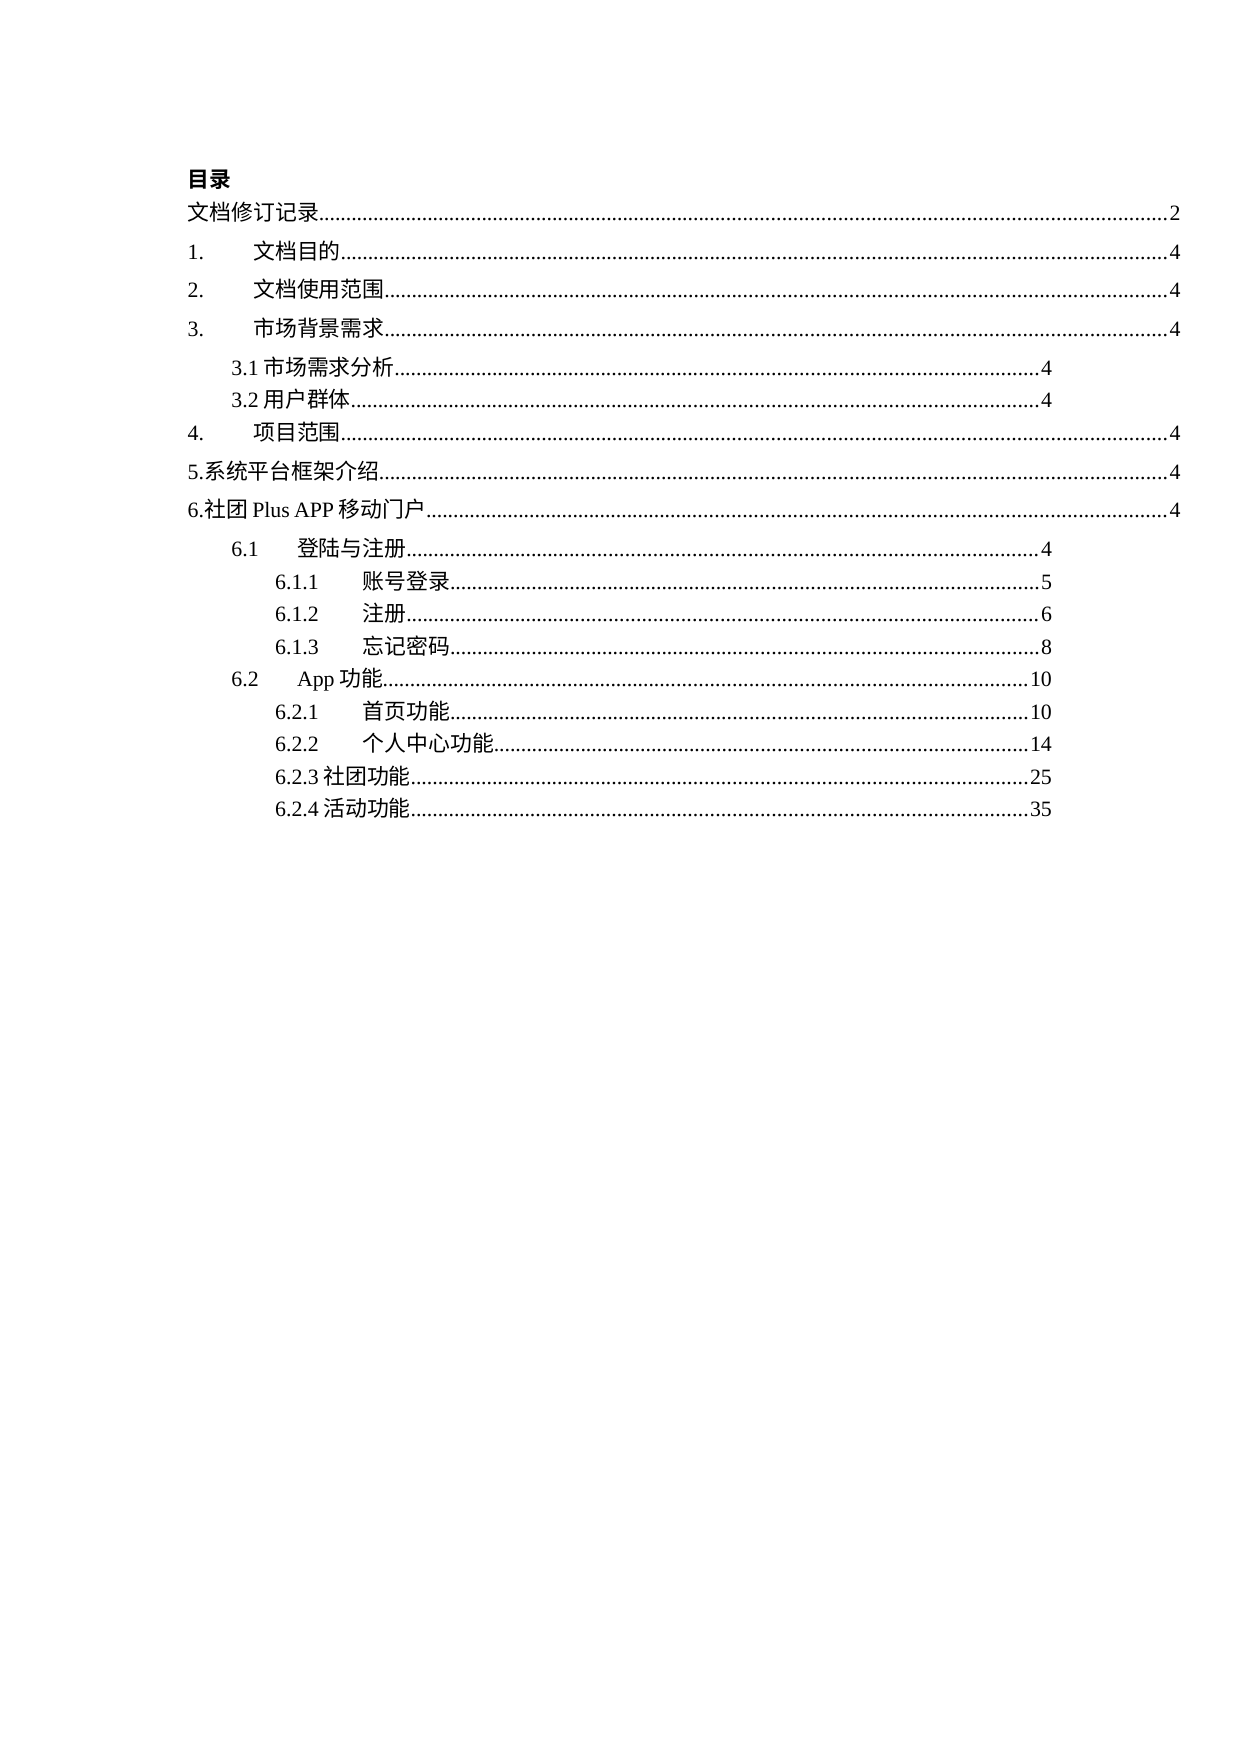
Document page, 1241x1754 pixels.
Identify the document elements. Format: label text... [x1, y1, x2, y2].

text 文档修订记录 2 [187, 194, 1053, 227]
text 6.2.1 首页功能 10 [275, 693, 1053, 726]
text 4. 项目范围 4 [187, 414, 1053, 447]
text 6.1.1 账号登录 5 [275, 563, 1053, 596]
text 6.2.2 个人中心功能 14 [275, 726, 1053, 758]
text 3. 市场背景需求 4 [187, 311, 1053, 343]
text 1. 文档目的 4 [187, 233, 1053, 266]
text 6.2 App功能 10 [231, 661, 1053, 693]
text 目录 [187, 162, 1053, 194]
text 6.1.3 忘记密码 8 [275, 628, 1053, 661]
text 6.2.3社团功能 25 [275, 758, 1053, 791]
text 6.1.2 注册 6 [275, 596, 1053, 628]
text 5.系统平台框架介绍 4 [187, 453, 1053, 486]
text 6.社团Plus APP移动门户 4 [187, 492, 1053, 524]
text 3.2用户群体 4 [231, 382, 1053, 414]
text 6.2.4活动功能 35 [275, 791, 1053, 823]
text 3.1市场需求分析 4 [231, 349, 1053, 382]
text 6.1 登陆与注册 4 [231, 531, 1053, 563]
text 2. 文档使用范围 4 [187, 272, 1053, 304]
